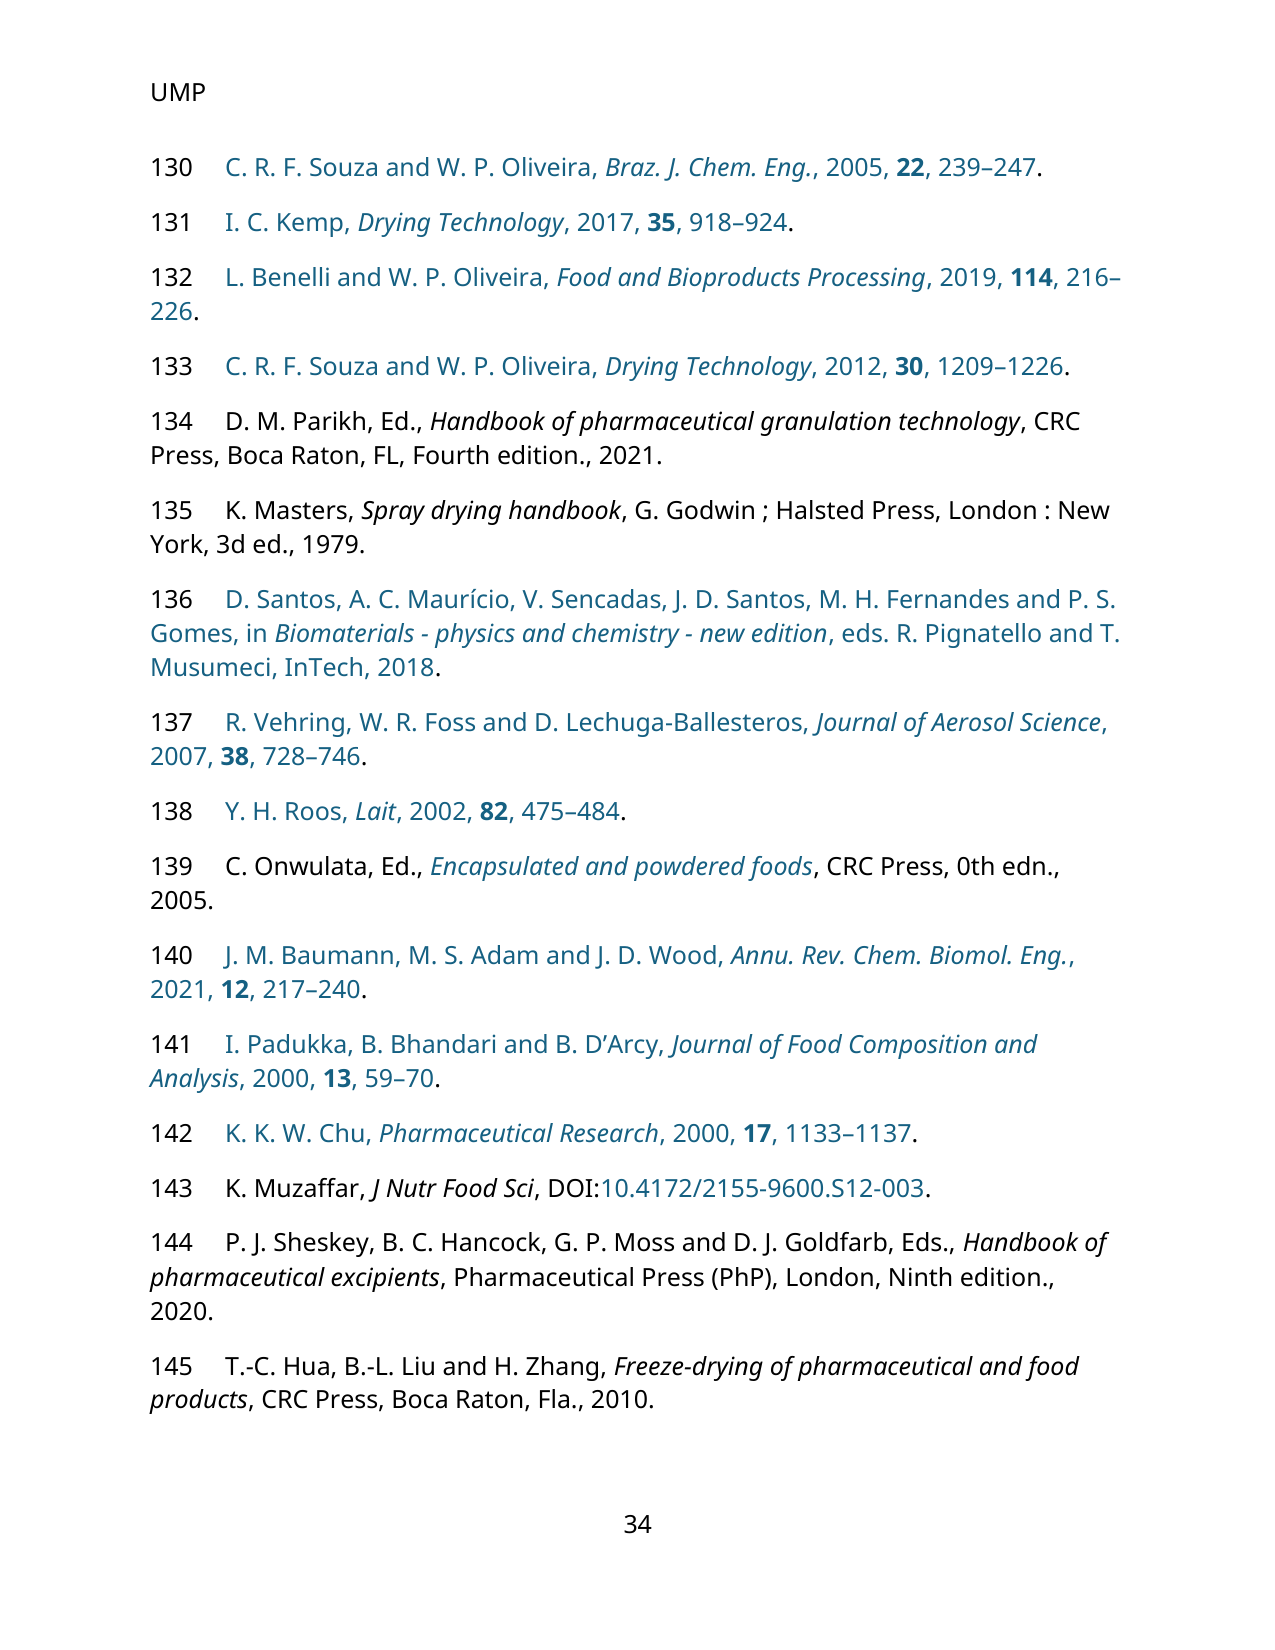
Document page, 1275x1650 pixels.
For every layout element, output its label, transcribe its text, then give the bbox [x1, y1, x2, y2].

text 141 I. Padukka, B. Bhandari and B. D’Arcy, Journal of Food Composition and Analysis, 2000, 13, 59–70. [150, 1026, 1125, 1094]
text 136 D. Santos, A. C. Maurício, V. Sencadas, J. D. Santos, M. H. Fernandes and P. S. Gomes, in Biomaterials - physics and chemistry - new edition, eds. R. Pignatello and T. Musumeci, InTech, 2018. [150, 582, 1125, 684]
text 145 T.-C. Hua, B.-L. Liu and H. Zhang, Freeze-drying of pharmaceutical and food products, CRC Press, Boca Raton, Fla., 2010. [150, 1348, 1125, 1416]
text 135 K. Masters, Spray drying handbook, G. Godwin ; Halsted Press, London : New York, 3d ed., 1979. [150, 493, 1125, 561]
text 132 L. Benelli and W. P. Oliveira, Food and Bioproducts Processing, 2019, 114, 216–226. [150, 260, 1125, 328]
text 143 K. Muzaffar, J Nutr Food Sci, DOI:10.4172/2155-9600.S12-003. [150, 1170, 1125, 1204]
text 130 C. R. F. Souza and W. P. Oliveira, Braz. J. Chem. Eng., 2005, 22, 239–247. [150, 150, 1125, 184]
text 144 P. J. Sheskey, B. C. Hancock, G. P. Moss and D. J. Goldfarb, Eds., Handbook of pharmaceutical excipients, Pharmaceutical Press (PhP), London, Ninth edition., 2020. [150, 1225, 1125, 1327]
text 142 K. K. W. Chu, Pharmaceutical Research, 2000, 17, 1133–1137. [150, 1115, 1125, 1149]
text 133 C. R. F. Souza and W. P. Oliveira, Drying Technology, 2012, 30, 1209–1226. [150, 349, 1125, 383]
text 137 R. Vehring, W. R. Foss and D. Lechuga-Ballesteros, Journal of Aerosol Science, 2007, 38, 728–746. [150, 704, 1125, 773]
text 138 Y. H. Roos, Lait, 2002, 82, 475–484. [150, 793, 1125, 828]
text 140 J. M. Baumann, M. S. Adam and J. D. Wood, Annu. Rev. Chem. Biomol. Eng., 2021, 12, 217–240. [150, 937, 1125, 1006]
text 134 D. M. Parikh, Ed., Handbook of pharmaceutical granulation technology, CRC Press, Boca Raton, FL, Fourth edition., 2021. [150, 404, 1125, 472]
text 131 I. C. Kemp, Drying Technology, 2017, 35, 918–924. [150, 205, 1125, 239]
text 139 C. Onwulata, Ed., Encapsulated and powdered foods, CRC Press, 0th edn., 2005. [150, 848, 1125, 917]
